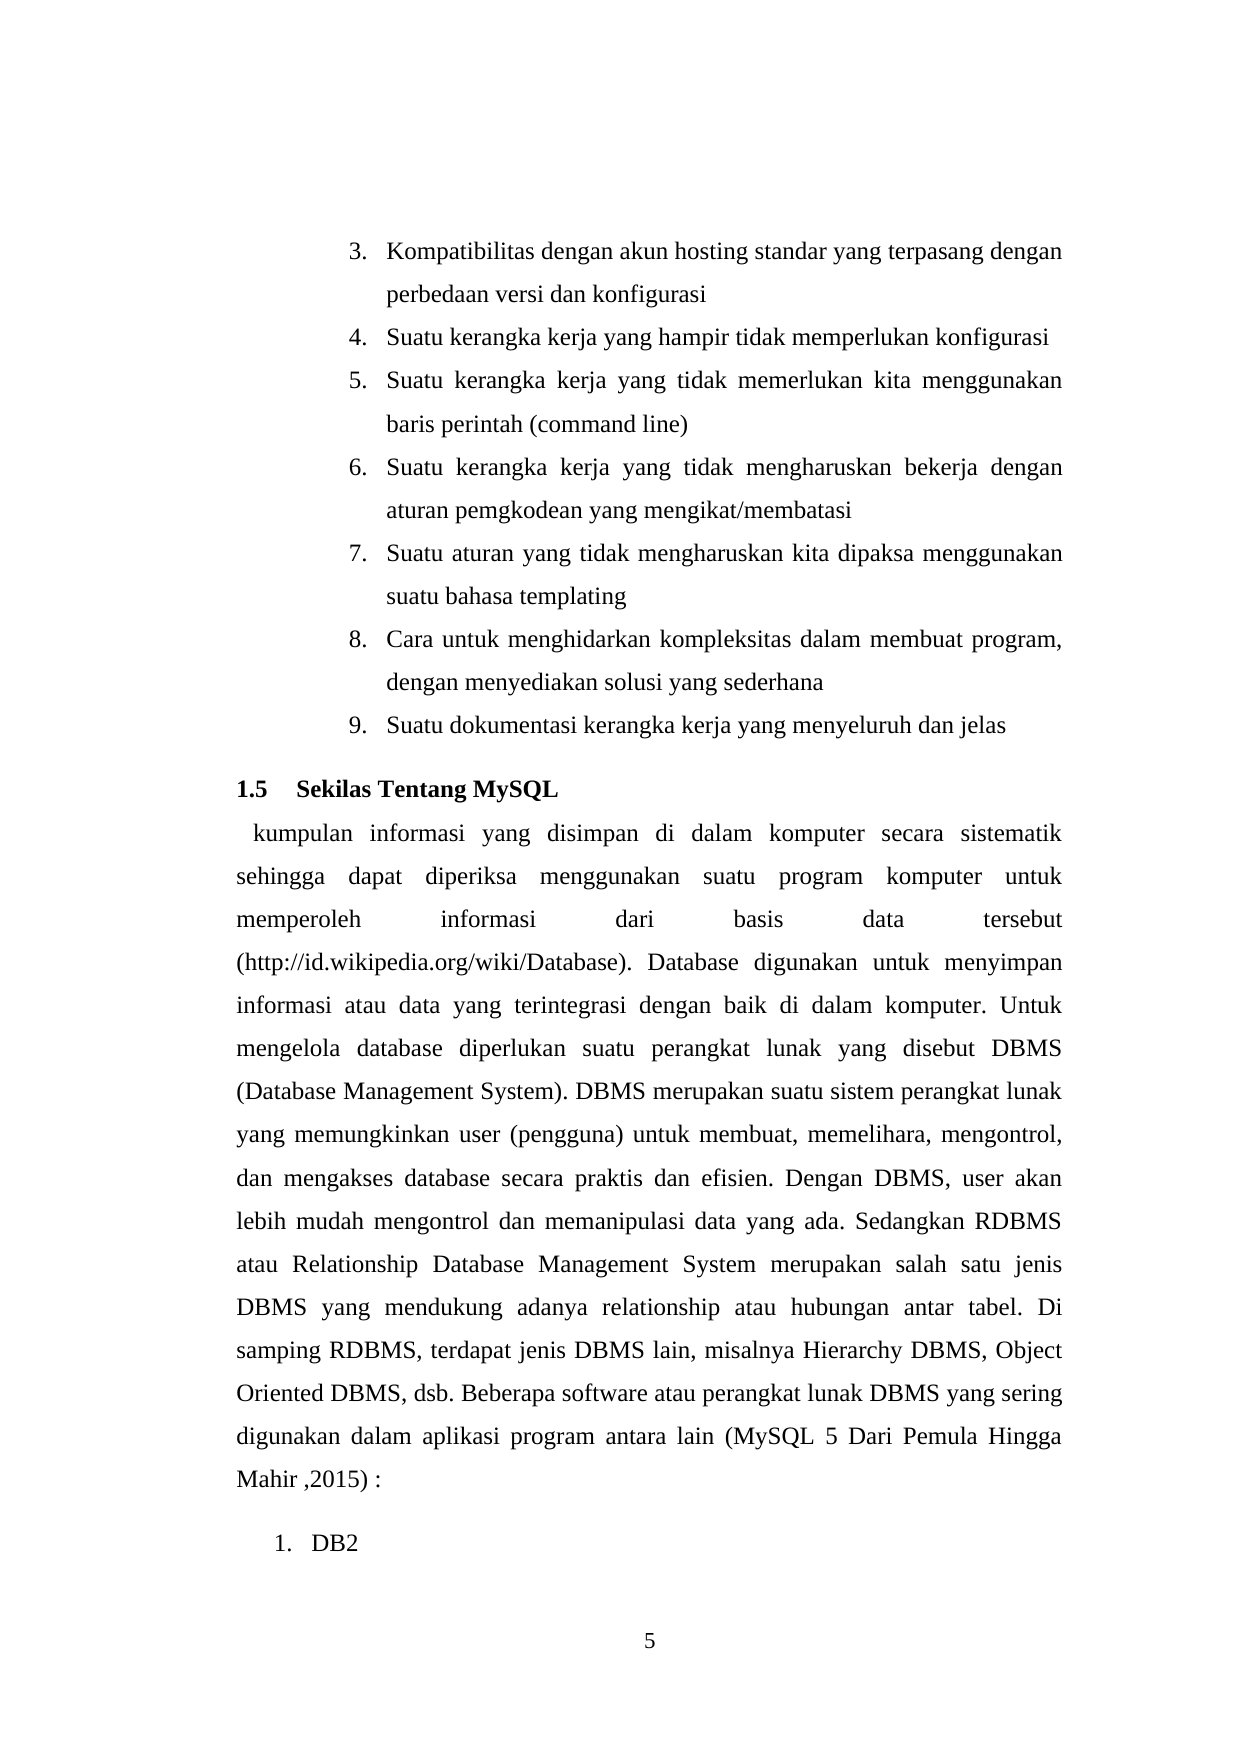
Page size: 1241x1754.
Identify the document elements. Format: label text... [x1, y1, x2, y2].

list Suatu dokumentasi kerangka kerja yang menyeluruh dan jelas [349, 711, 1063, 739]
list Suatu aturan yang tidak mengharuskan kita dipaksa menggunakan suatu bahasa templating [349, 538, 1063, 610]
list Suatu kerangka kerja yang tidak memerlukan kita menggunakan baris perintah (command line) [349, 366, 1063, 437]
list Suatu kerangka kerja yang hampir tidak memperlukan konfigurasi [349, 322, 1063, 351]
subtitle Sekilas Tentang MySQL [236, 774, 1063, 803]
list Suatu kerangka kerja yang tidak mengharuskan bekerja dengan aturan pemgkodean yang mengikat/membatasi [349, 452, 1063, 524]
list Kompatibilitas dengan akun hosting standar yang terpasang dengan perbedaan versi dan konfigurasi [349, 236, 1063, 308]
list DB2 [274, 1528, 1063, 1557]
list Cara untuk menghidarkan kompleksitas dalam membuat program, dengan menyediakan solusi yang sederhana [349, 624, 1063, 696]
text kumpulan informasi yang disimpan di dalam komputer secara sistematik sehingga dapat diperiksa menggunakan suatu program komputer untuk memperoleh informasi dari basis data tersebut (http://id.wikipedia.org/wiki/Database). Database digunakan untuk menyimpan informasi atau data yang terintegrasi dengan baik di dalam komputer. Untuk mengelola database diperlukan suatu perangkat lunak yang disebut DBMS (Database Management System). DBMS merupakan suatu sistem perangkat lunak yang memungkinkan user (pengguna) untuk membuat, memelihara, mengontrol, dan mengakses database secara praktis dan efisien. Dengan DBMS, user akan lebih mudah mengontrol dan memanipulasi data yang ada. Sedangkan RDBMS atau Relationship Database Management System merupakan salah satu jenis DBMS yang mendukung adanya relationship atau hubungan antar tabel. Di samping RDBMS, terdapat jenis DBMS lain, misalnya Hierarchy DBMS, Object Oriented DBMS, dsb. Beberapa software atau perangkat lunak DBMS yang sering digunakan dalam aplikasi program antara lain (MySQL 5 Dari Pemula Hingga Mahir ,2015) : [236, 818, 1063, 1493]
